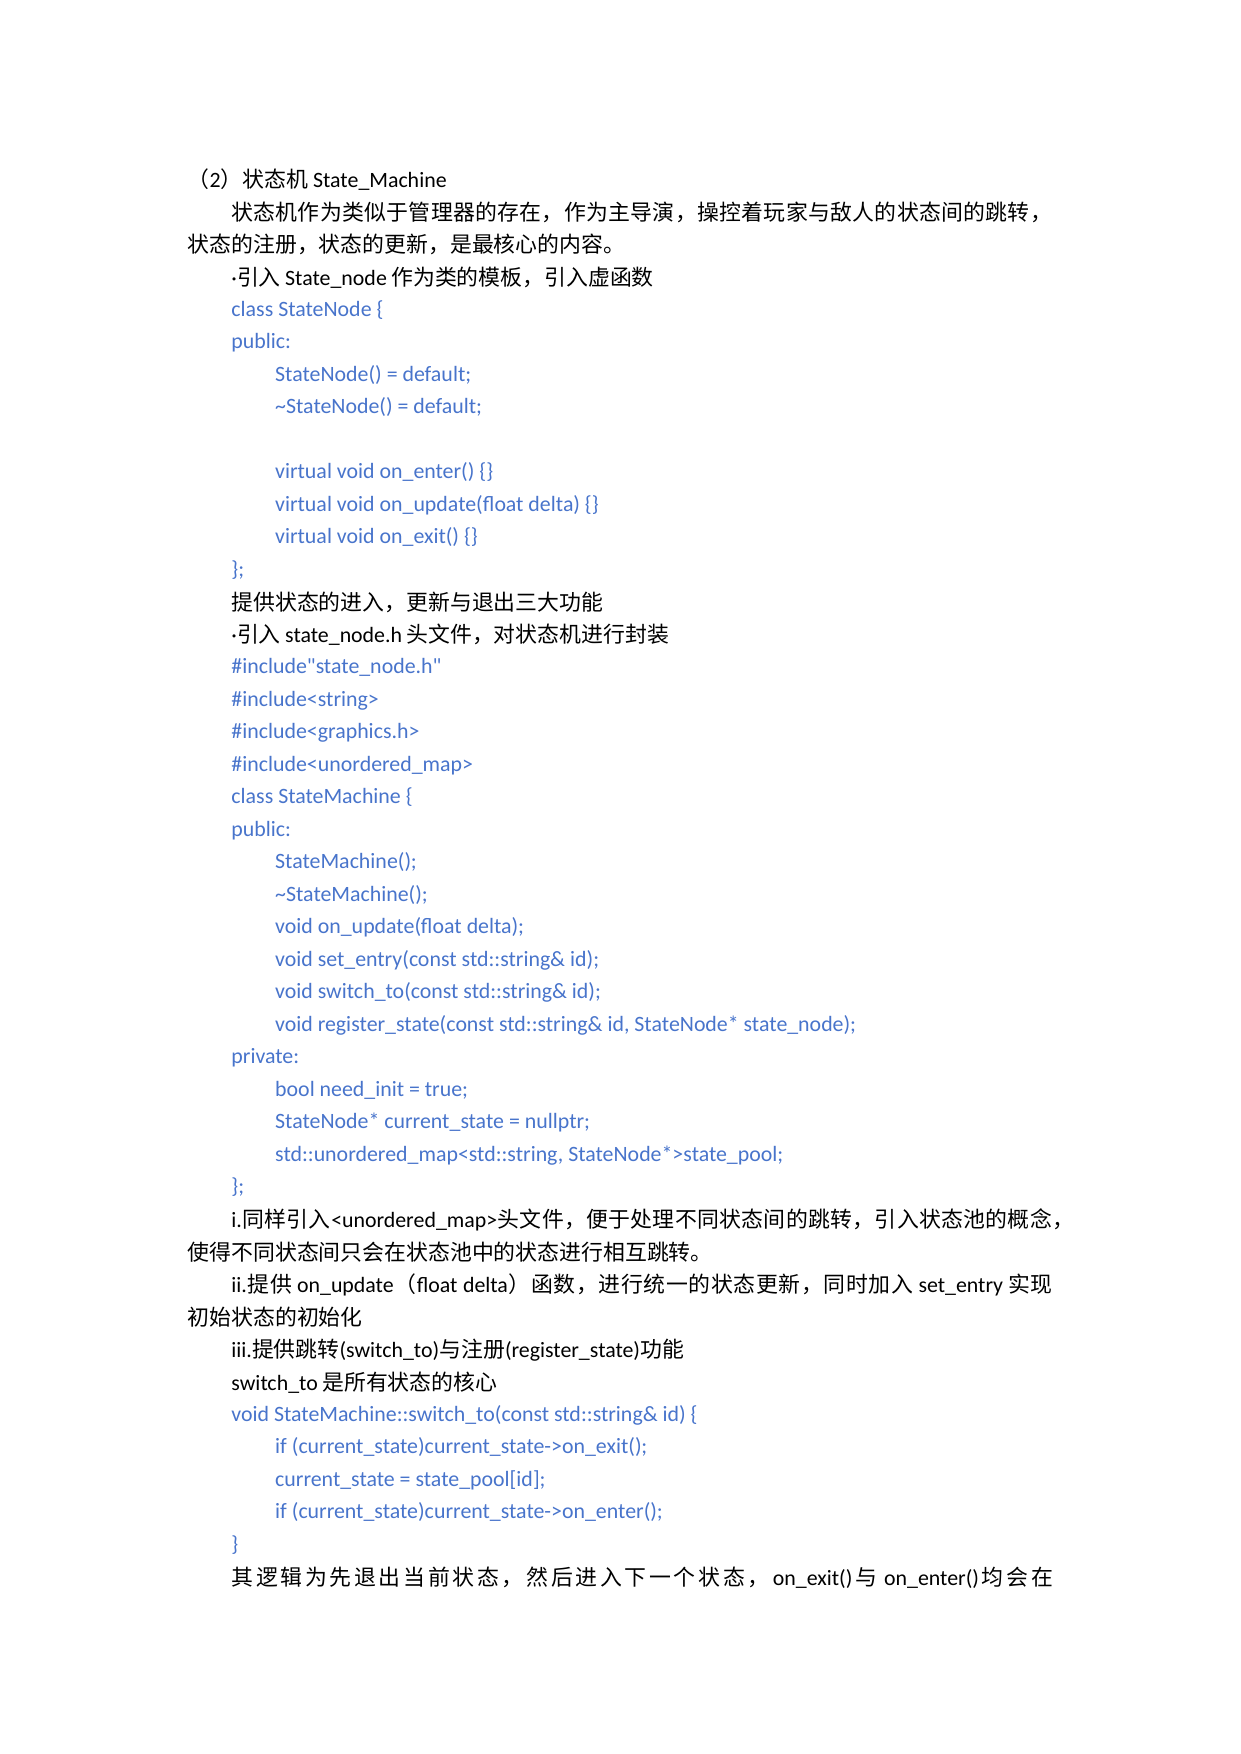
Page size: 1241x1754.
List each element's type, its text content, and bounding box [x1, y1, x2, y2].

text std::unordered_map<std::string, StateNode*>state_pool; [187, 1137, 1053, 1169]
text virtual void on_update(float delta) {} [187, 487, 1053, 519]
text void register_state(const std::string& id, StateNode* state_node); [187, 1007, 1053, 1039]
text void set_entry(const std::string& id); [187, 942, 1053, 974]
text ii.提供on_update（float delta）函数，进行统一的状态更新，同时加入set_entry实现初始状态的初始化 [187, 1267, 1053, 1332]
text private: [187, 1039, 1053, 1072]
text i.同样引入<unordered_map>头文件，便于处理不同状态间的跳转，引入状态池的概念，使得不同状态间只会在状态池中的状态进行相互跳转。 [187, 1202, 1053, 1267]
text #include<unordered_map> [187, 747, 1053, 779]
text （2）状态机 State_Machine [187, 162, 1053, 194]
text void on_update(float delta); [187, 909, 1053, 942]
text void switch_to(const std::string& id); [187, 974, 1053, 1007]
text }; [187, 552, 1053, 584]
text class StateNode { [187, 292, 1053, 324]
text StateMachine(); [187, 844, 1053, 877]
text iii.提供跳转(switch_to)与注册(register_state)功能 [187, 1332, 1053, 1364]
text current_state = state_pool[id]; [187, 1462, 1053, 1494]
text void StateMachine::switch_to(const std::string& id) { [187, 1397, 1053, 1429]
text switch_to是所有状态的核心 [187, 1364, 1053, 1397]
text } [187, 1527, 1053, 1559]
text public: [187, 812, 1053, 844]
text class StateMachine { [187, 779, 1053, 812]
text ·引入state_node.h头文件，对状态机进行封装 [187, 617, 1053, 649]
text if (current_state)current_state->on_enter(); [187, 1494, 1053, 1527]
text ·引入State_node作为类的模板，引入虚函数 [187, 259, 1053, 292]
text 提供状态的进入，更新与退出三大功能 [187, 584, 1053, 617]
text virtual void on_enter() {} [187, 454, 1053, 487]
text 状态机作为类似于管理器的存在，作为主导演，操控着玩家与敌人的状态间的跳转，状态的注册，状态的更新，是最核心的内容。 [187, 194, 1053, 259]
text #include"state_node.h" [187, 649, 1053, 682]
text StateNode() = default; [187, 357, 1053, 389]
text ~StateMachine(); [187, 877, 1053, 909]
text ~StateNode() = default; [187, 389, 1053, 422]
text StateNode* current_state = nullptr; [187, 1104, 1053, 1137]
text bool need_init = true; [187, 1072, 1053, 1104]
text virtual void on_exit() {} [187, 519, 1053, 552]
text }; [187, 1169, 1053, 1202]
text if (current_state)current_state->on_exit(); [187, 1429, 1053, 1462]
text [187, 1559, 1053, 1592]
text #include<string> [187, 682, 1053, 714]
text #include<graphics.h> [187, 714, 1053, 747]
text public: [187, 324, 1053, 357]
